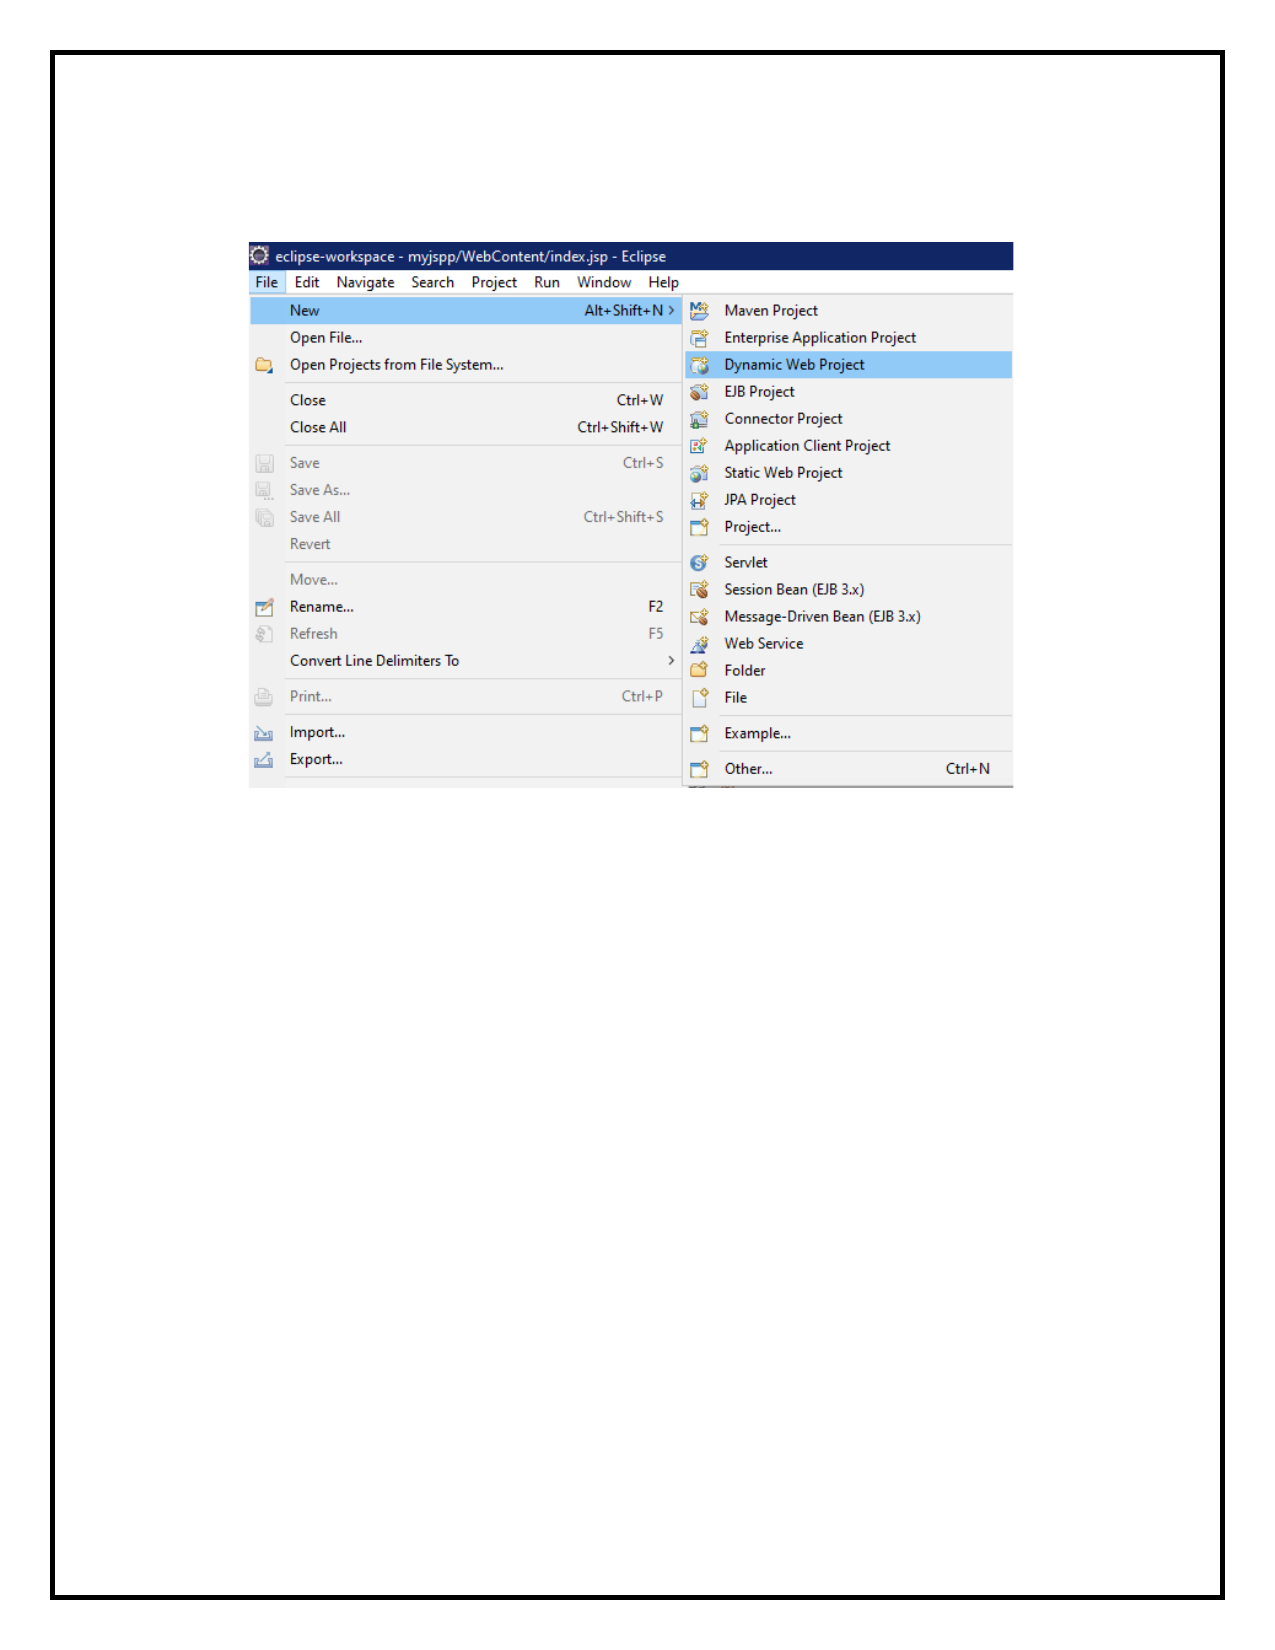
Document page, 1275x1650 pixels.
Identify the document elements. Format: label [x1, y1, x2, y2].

picture [247, 242, 1014, 786]
